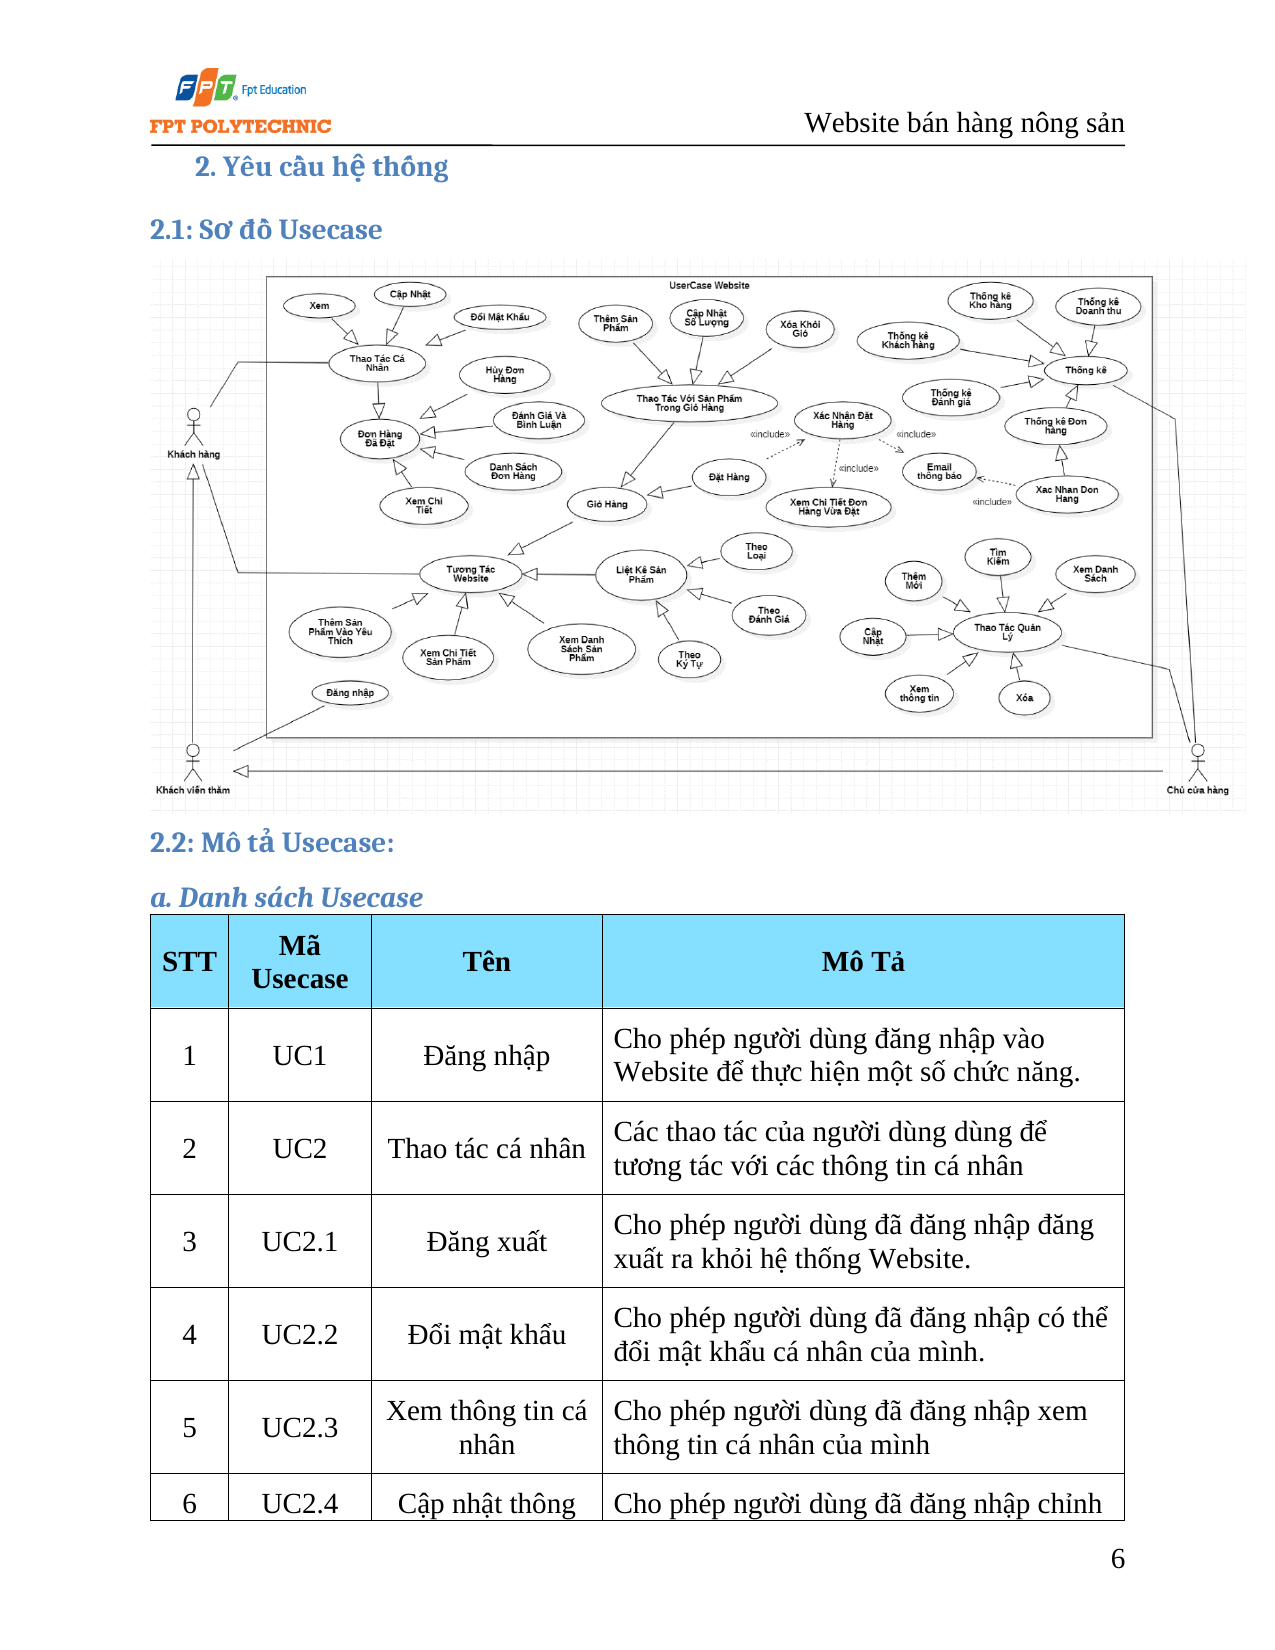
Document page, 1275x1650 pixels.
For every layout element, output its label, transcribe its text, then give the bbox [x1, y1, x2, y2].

table_cell 3 [151, 1195, 228, 1287]
table_cell Cho phép người dùng đã đăng nhập xem thông tin cá nhân của mình [603, 1381, 1124, 1473]
table_cell Các thao tác của người dùng dùng để tương tác với các thông tin cá nhân [603, 1102, 1124, 1194]
table_cell UC2.4 [229, 1474, 371, 1520]
table_cell Cho phép người dùng đã đăng nhập chỉnh sửa thông tin cá nhân của mình. [603, 1474, 1124, 1520]
table_cell 5 [151, 1381, 228, 1473]
table_cell UC2.2 [229, 1288, 371, 1380]
table_cell Đổi mật khẩu [372, 1288, 602, 1380]
table_cell 6 [151, 1474, 228, 1520]
picture [150, 258, 1246, 814]
subtitle 2.1: Sơ đồ Usecase [150, 213, 1125, 246]
table_cell Thao tác cá nhân [372, 1102, 602, 1194]
picture [150, 68, 333, 133]
subtitle 2.2: Mô tả Usecase: [150, 826, 1125, 860]
table_header STT [151, 915, 228, 1007]
table_cell Cho phép người dùng đã đăng nhập có thể đổi mật khẩu cá nhân của mình. [603, 1288, 1124, 1380]
table_cell UC2 [229, 1102, 371, 1194]
table_cell UC1 [229, 1009, 371, 1101]
table_cell 4 [151, 1288, 228, 1380]
table_header Tên [372, 915, 602, 1007]
table_header Mã Usecase [229, 915, 371, 1007]
table_cell 2 [151, 1102, 228, 1194]
table_header Mô Tả [603, 915, 1124, 1007]
table_cell UC2.1 [229, 1195, 371, 1287]
table_cell Cho phép người dùng đăng nhập vào Website để thực hiện một số chức năng. [603, 1009, 1124, 1101]
table_cell Đăng nhập [372, 1009, 602, 1101]
table_cell Cho phép người dùng đã đăng nhập đăng xuất ra khỏi hệ thống Website. [603, 1195, 1124, 1287]
table_cell UC2.3 [229, 1381, 371, 1473]
table_cell Đăng xuất [372, 1195, 602, 1287]
table_cell 1 [151, 1009, 228, 1101]
subtitle 2. Yêu cầu hệ thống [195, 150, 1125, 183]
subtitle a. Danh sách Usecase [150, 881, 1125, 914]
table_cell Xem thông tin cá nhân [372, 1381, 602, 1473]
table_cell Cập nhật thông tin cá nhân [372, 1474, 602, 1520]
